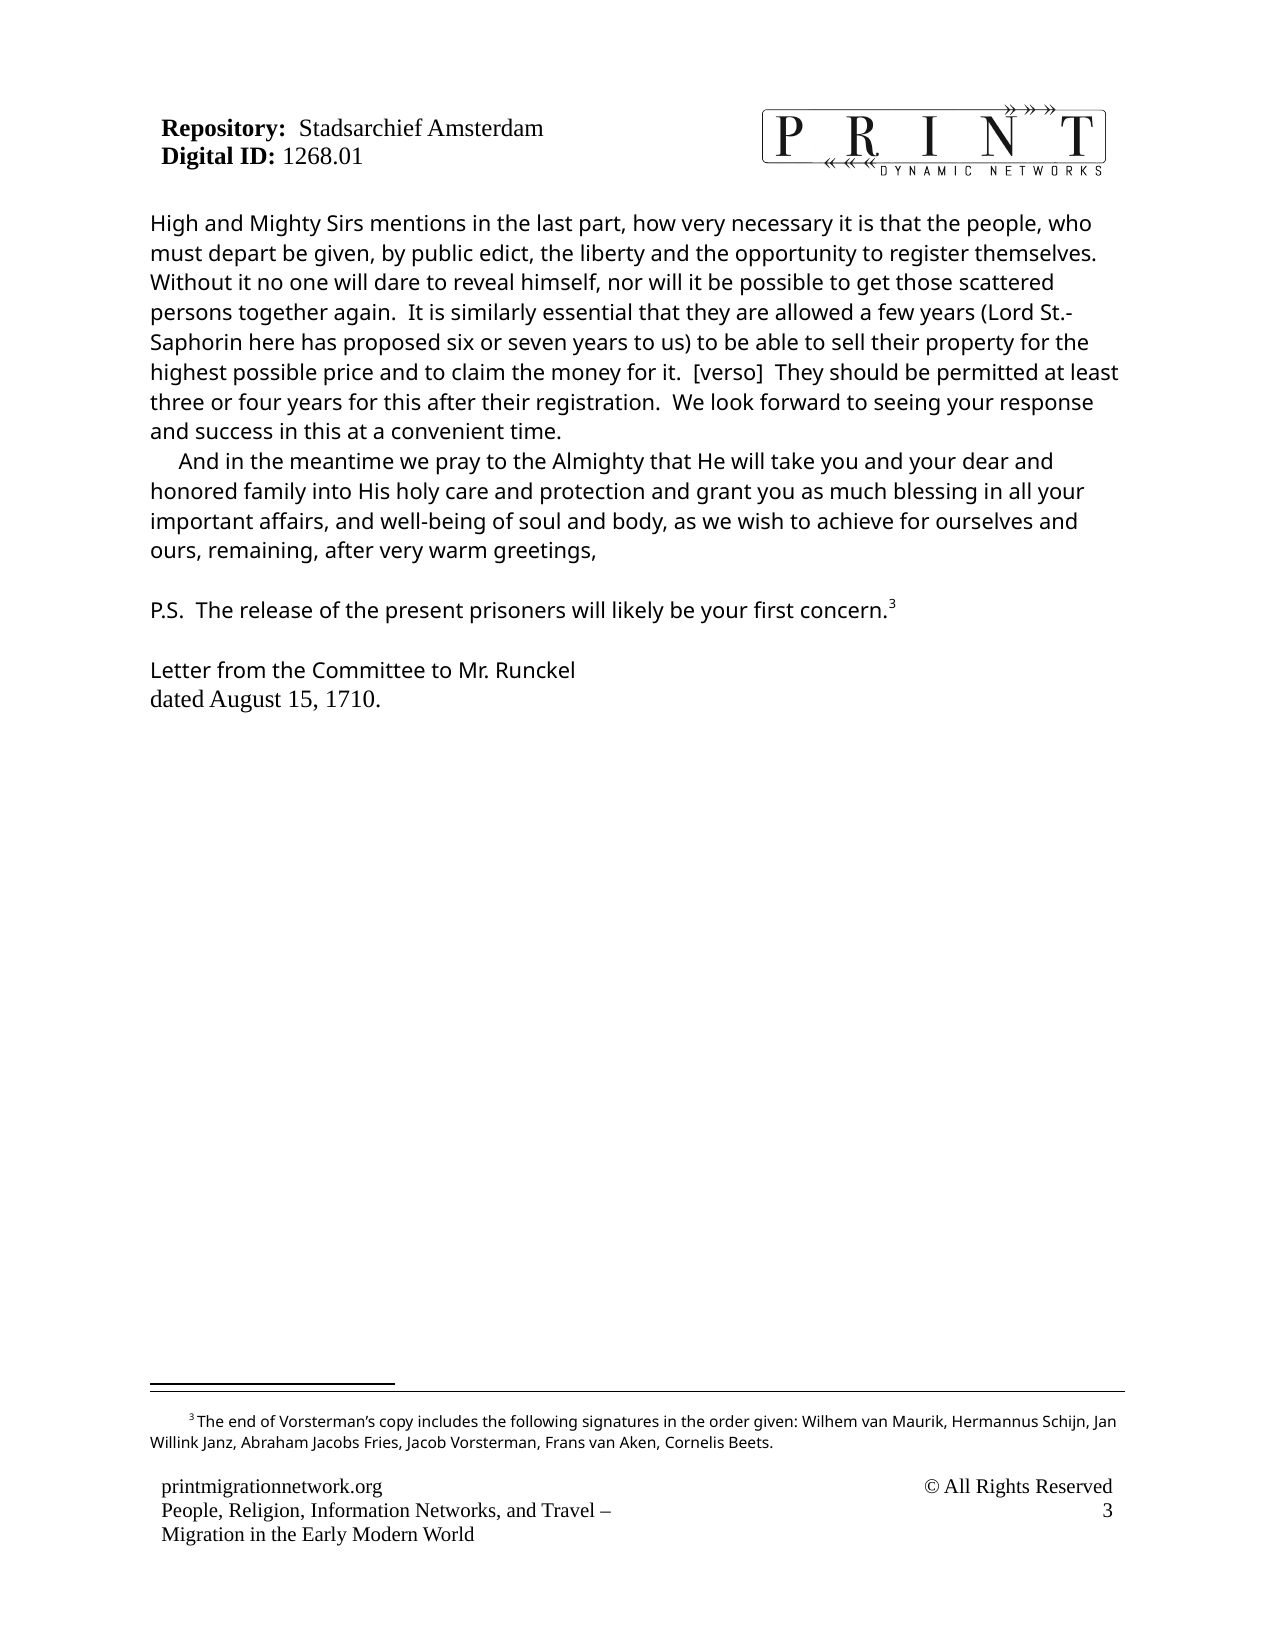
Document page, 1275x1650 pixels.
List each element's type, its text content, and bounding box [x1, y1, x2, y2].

text And in the meantime we pray to the Almighty that He will take you and your dear and honored family into His holy care and protection and grant you as much blessing in all your important affairs, and well-being of soul and body, as we wish to achieve for ourselves and ours, remaining, after very warm greetings, [150, 446, 1125, 565]
text dated August 15, 1710. [150, 684, 1125, 713]
picture [755, 103, 1113, 179]
text P.S. The release of the present prisoners will likely be your first concern. [150, 595, 1125, 625]
text Letter from the Committee to Mr. Runckel [150, 655, 1125, 684]
text High and Mighty Sirs mentions in the last part, how very necessary it is that the people, who must depart be given, by public edict, the liberty and the opportunity to register themselves. Without it no one will dare to reveal himself, nor will it be possible to get those scattered persons together again. It is similarly essential that they are allowed a few years (Lord St.-Saphorin here has proposed six or seven years to us) to be able to sell their property for the highest possible price and to claim the money for it. [verso] They should be permitted at least three or four years for this after their registration. We look forward to seeing your response and success in this at a convenient time. [150, 208, 1125, 446]
